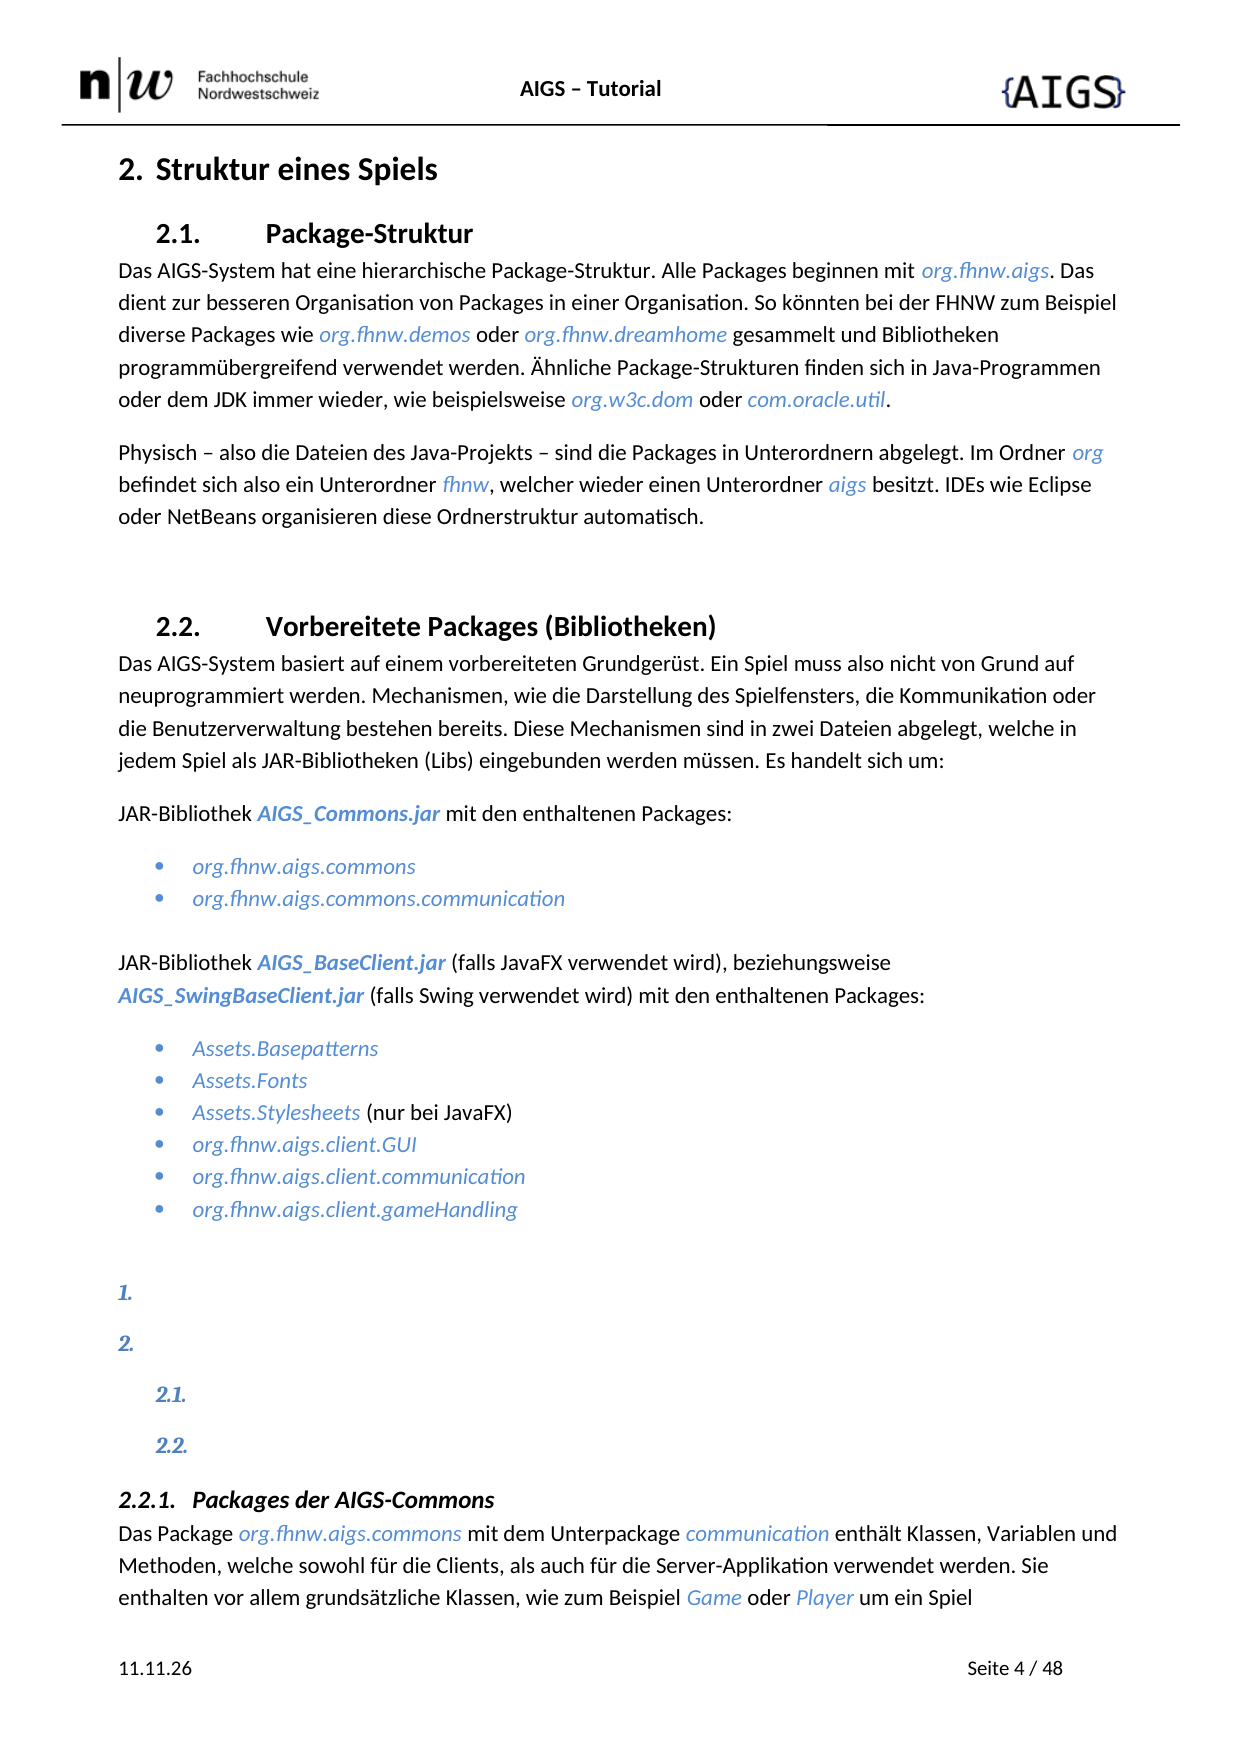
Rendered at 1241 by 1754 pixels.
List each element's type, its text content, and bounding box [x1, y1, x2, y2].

text JAR-Bibliothek AIGS_BaseClient.jar (falls JavaFX verwendet wird), beziehungsweise AIGS_SwingBaseClient.jar (falls Swing verwendet wird) mit den enthaltenen Packages: [118, 948, 1122, 1009]
subtitle Package-Struktur [156, 215, 1122, 251]
list org.fhnw.aigs.client.gameHandling [155, 1195, 1122, 1255]
list Assets.Basepatterns [155, 1034, 1122, 1062]
list org.fhnw.aigs.commons [155, 852, 1122, 880]
picture [1001, 75, 1126, 109]
list org.fhnw.aigs.client.GUI [155, 1130, 1122, 1158]
list org.fhnw.aigs.client.communication [155, 1162, 1122, 1191]
text JAR-Bibliothek AIGS_Commons.jar mit den enthaltenen Packages: [118, 799, 1122, 827]
list Assets.Fonts [155, 1066, 1122, 1094]
list org.fhnw.aigs.commons.communication [155, 884, 1122, 944]
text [118, 1519, 1122, 1611]
list Assets.Stylesheets (nur bei JavaFX) [155, 1098, 1122, 1126]
text Das AIGS-System hat eine hierarchische Package-Struktur. Alle Packages beginnen mit org.fhnw.aigs. Das dient zur besseren Organisation von Packages in einer Organisation. So könnten bei der FHNW zum Beispiel diverse Packages wie org.fhnw.demos oder org.fhnw.dreamhome gesammelt und Bibliotheken programmübergreifend verwendet werden. Ähnliche Package-Strukturen finden sich in Java-Programmen oder dem JDK immer wieder, wie beispielsweise org.w3c.dom oder com.oracle.util. [118, 256, 1122, 413]
subtitle Vorbereitete Packages (Bibliotheken) [156, 608, 1122, 644]
subtitle Packages der AIGS-Commons [118, 1484, 1122, 1514]
subtitle Struktur eines Spiels [118, 148, 1122, 188]
text Physisch – also die Dateien des Java-Projekts – sind die Packages in Unterordnern abgelegt. Im Ordner org befindet sich also ein Unterordner fhnw, welcher wieder einen Unterordner aigs besitzt. IDEs wie Eclipse oder NetBeans organisieren diese Ordnerstruktur automatisch. [118, 438, 1122, 530]
text Das AIGS-System basiert auf einem vorbereiteten Grundgerüst. Ein Spiel muss also nicht von Grund auf neuprogrammiert werden. Mechanismen, wie die Darstellung des Spielfensters, die Kommunikation oder die Benutzerverwaltung bestehen bereits. Diese Mechanismen sind in zwei Dateien abgelegt, welche in jedem Spiel als JAR-Bibliotheken (Libs) eingebunden werden müssen. Es handelt sich um: [118, 649, 1122, 774]
picture [1, 40, 331, 130]
